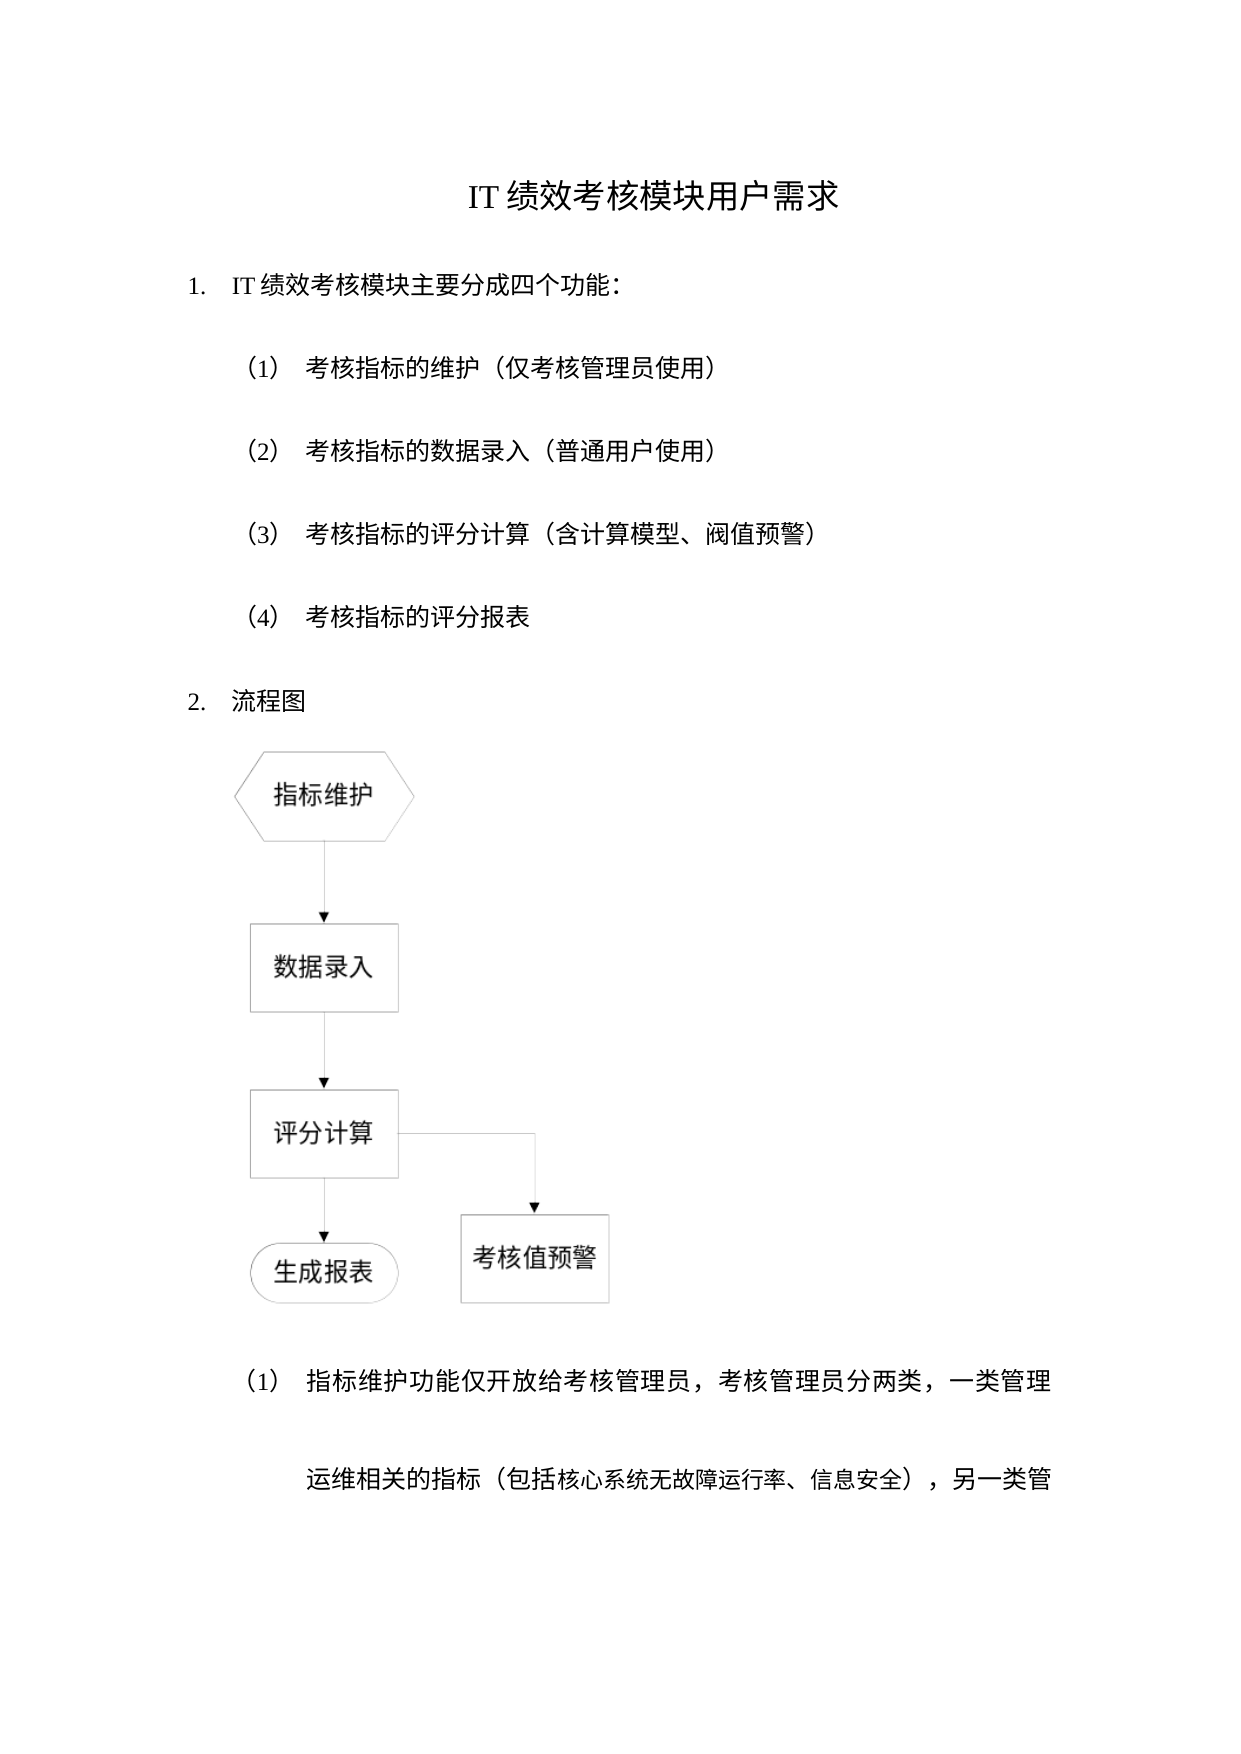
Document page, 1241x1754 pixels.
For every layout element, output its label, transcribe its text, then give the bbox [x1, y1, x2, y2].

list 考核指标的数据录入（普通用户使用） [232, 417, 1053, 482]
text IT绩效考核模块用户需求 [187, 162, 1053, 227]
list 考核指标的评分报表 [232, 583, 1053, 648]
list 流程图 [187, 667, 1053, 732]
list 考核指标的维护（仅考核管理员使用） [232, 334, 1053, 399]
list 考核指标的评分计算（含计算模型、阀值预警） [232, 500, 1053, 565]
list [232, 1347, 1053, 1510]
list IT绩效考核模块主要分成四个功能： [187, 251, 1053, 316]
